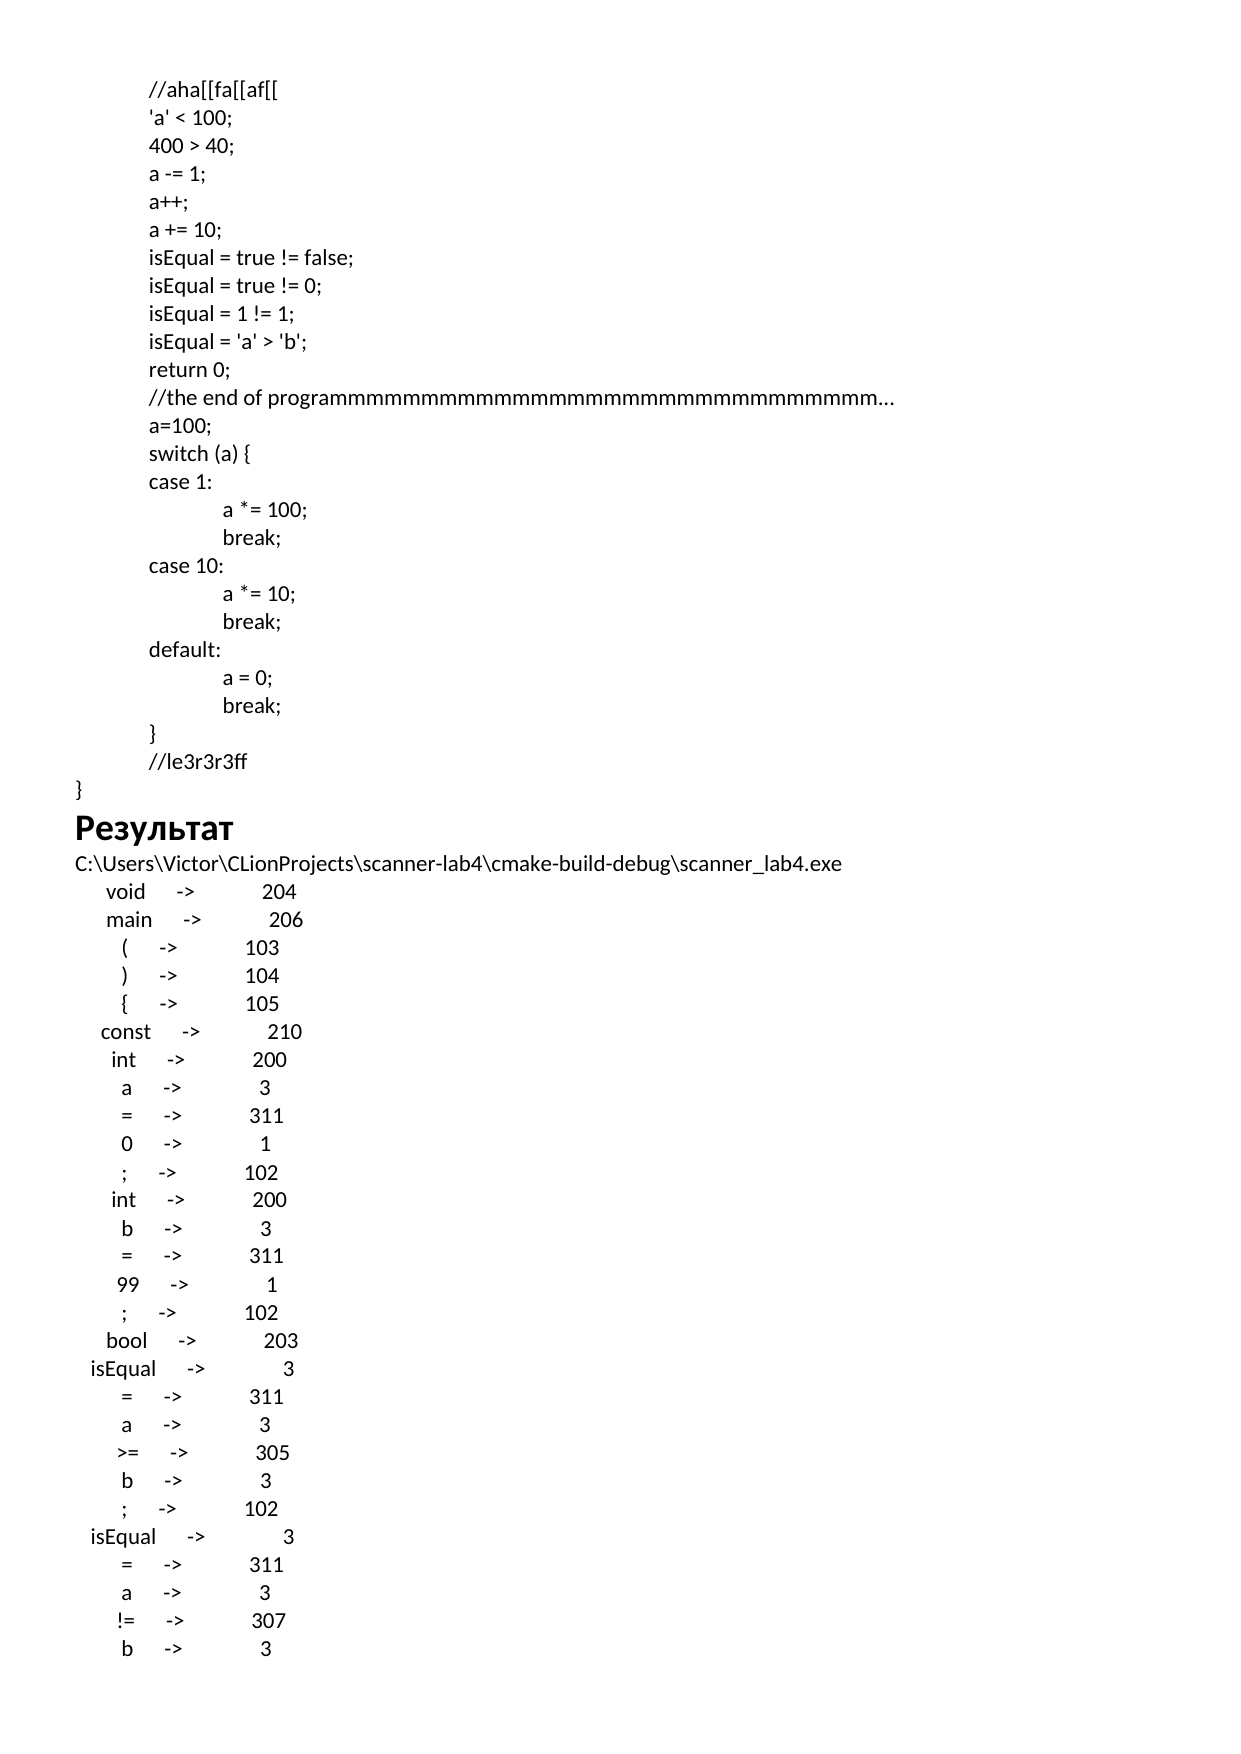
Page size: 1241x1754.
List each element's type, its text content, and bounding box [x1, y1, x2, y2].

text isEqual = true != false; [75, 243, 1165, 271]
text a -= 1; [75, 159, 1165, 187]
text b -> 3 [75, 1214, 1165, 1242]
text C:\Users\Victor\CLionProjects\scanner-lab4\cmake-build-debug\scanner_lab4.exe [75, 849, 1165, 877]
text default: [75, 635, 1165, 663]
text a = 0; [75, 663, 1165, 691]
text bool -> 203 [75, 1326, 1165, 1354]
text ( -> 103 [75, 933, 1165, 961]
text = -> 311 [75, 1242, 1165, 1270]
text case 10: [75, 551, 1165, 579]
text isEqual = 'a' > 'b'; [75, 327, 1165, 355]
text ; -> 102 [75, 1494, 1165, 1522]
text const -> 210 [75, 1017, 1165, 1046]
text Результат [75, 803, 1165, 849]
text b -> 3 [75, 1466, 1165, 1494]
text isEqual -> 3 [75, 1354, 1165, 1382]
text ; -> 102 [75, 1158, 1165, 1186]
text a += 10; [75, 215, 1165, 243]
text int -> 200 [75, 1186, 1165, 1214]
text != -> 307 [75, 1606, 1165, 1634]
text case 1: [75, 467, 1165, 495]
text { -> 105 [75, 989, 1165, 1017]
text 400 > 40; [75, 131, 1165, 159]
text a=100; [75, 411, 1165, 439]
text a -> 3 [75, 1578, 1165, 1606]
text return 0; [75, 355, 1165, 383]
text } [75, 719, 1165, 747]
text a -> 3 [75, 1410, 1165, 1438]
text 0 -> 1 [75, 1129, 1165, 1158]
text int -> 200 [75, 1046, 1165, 1073]
text 'a' < 100; [75, 103, 1165, 131]
text a++; [75, 187, 1165, 215]
text switch (a) { [75, 439, 1165, 467]
text break; [75, 607, 1165, 635]
text void -> 204 [75, 877, 1165, 905]
text >= -> 305 [75, 1438, 1165, 1466]
text main -> 206 [75, 905, 1165, 933]
text isEqual = true != 0; [75, 271, 1165, 299]
text isEqual = 1 != 1; [75, 299, 1165, 327]
text break; [75, 691, 1165, 719]
text a *= 10; [75, 579, 1165, 607]
text //the end of programmmmmmmmmmmmmmmmmmmmmmmmmmmmmm... [75, 383, 1165, 411]
text = -> 311 [75, 1550, 1165, 1578]
text a -> 3 [75, 1073, 1165, 1102]
text ; -> 102 [75, 1298, 1165, 1326]
text 99 -> 1 [75, 1270, 1165, 1298]
text b -> 3 [75, 1634, 1165, 1662]
text isEqual -> 3 [75, 1522, 1165, 1550]
text //aha[[fa[[af[[ [75, 75, 1165, 103]
text ) -> 104 [75, 961, 1165, 989]
text break; [75, 523, 1165, 551]
text } [75, 776, 1165, 803]
text = -> 311 [75, 1382, 1165, 1410]
text a *= 100; [75, 495, 1165, 523]
text = -> 311 [75, 1102, 1165, 1129]
text //le3r3r3ff [75, 747, 1165, 776]
